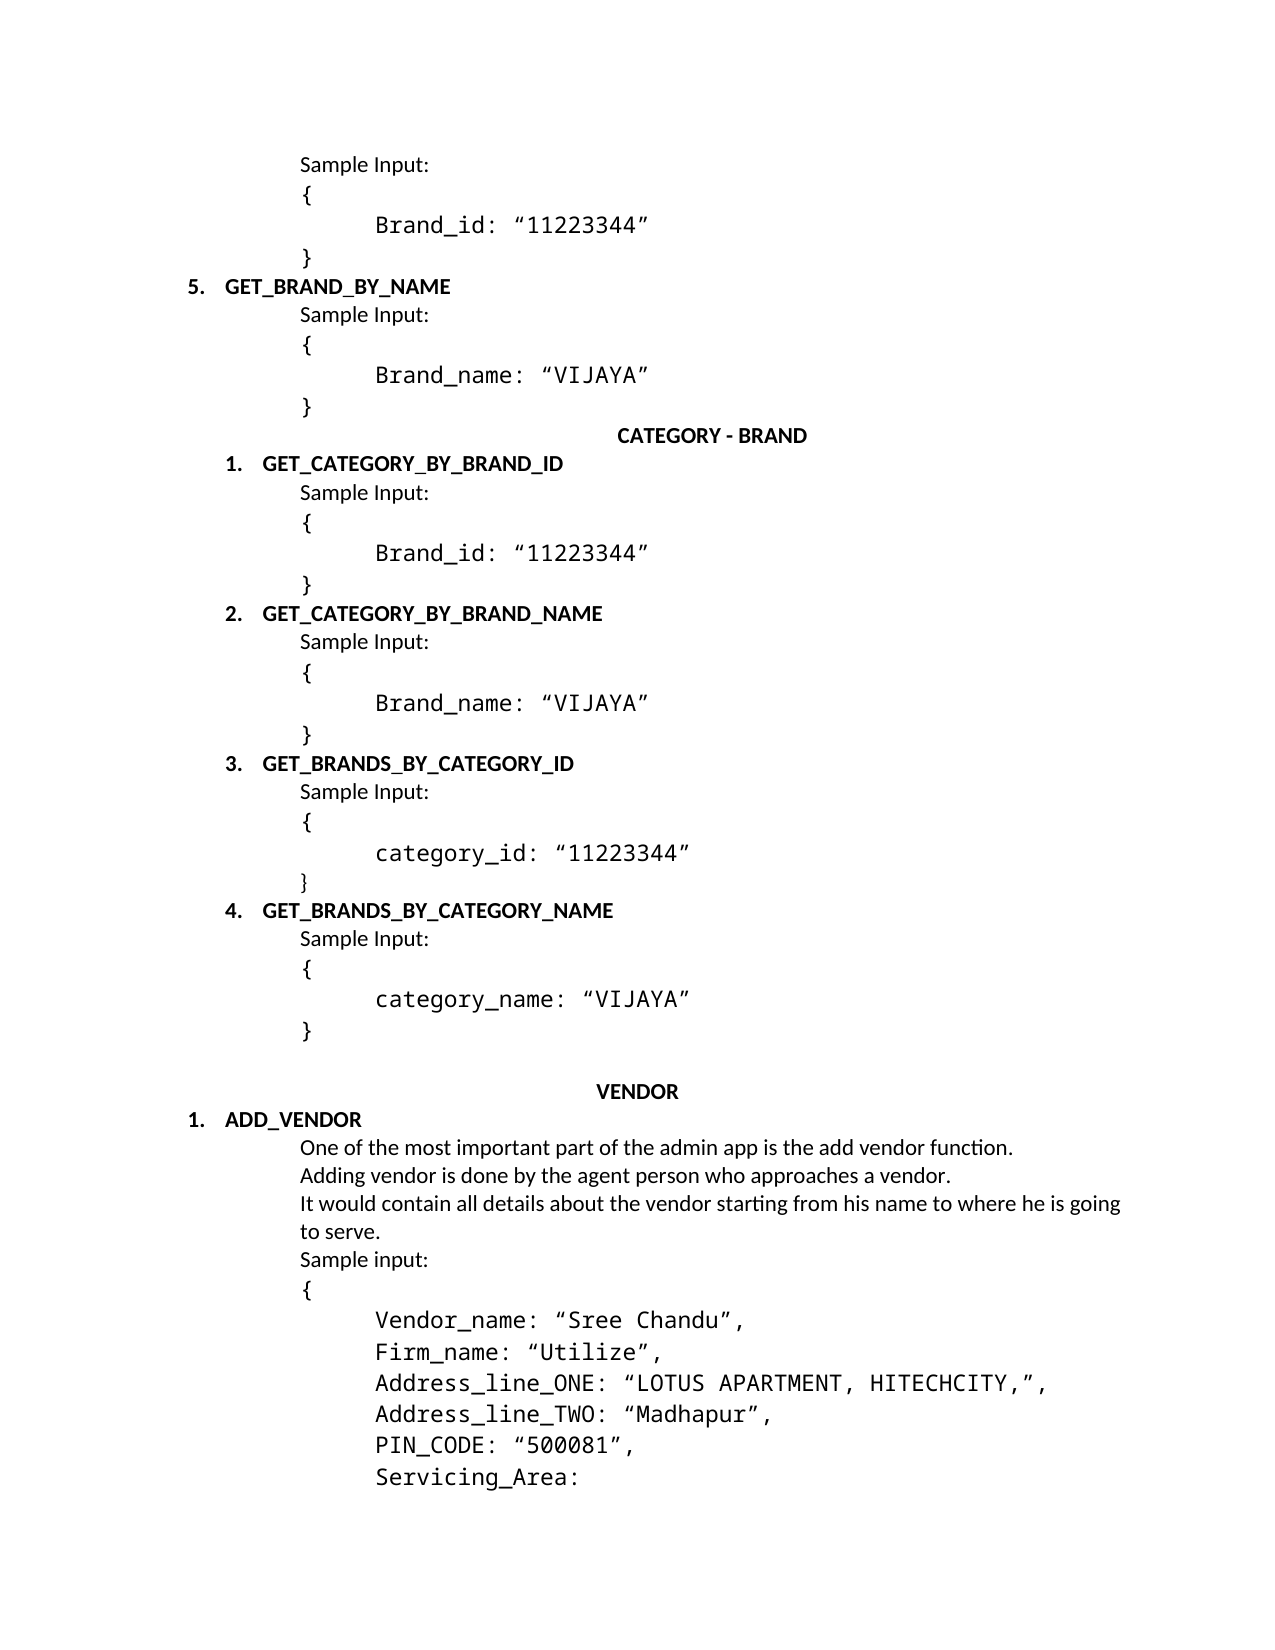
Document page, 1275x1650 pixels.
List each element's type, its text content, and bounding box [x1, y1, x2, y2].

text } [300, 390, 1125, 422]
text Brand_name: “VIJAYA” [300, 687, 1125, 718]
text Sample Input: [225, 627, 1125, 655]
text Sample Input: [300, 478, 1125, 506]
text { [300, 506, 1125, 537]
text VENDOR [150, 1077, 1125, 1105]
list GET_CATEGORY_BY_BRAND_NAME [225, 599, 1125, 627]
text Sample Input: [300, 300, 1125, 328]
text CATEGORY - BRAND [300, 422, 1125, 449]
text { [300, 655, 1125, 687]
text Sample input: [300, 1245, 1125, 1273]
text category_id: “11223344” [300, 836, 1125, 868]
text } [300, 1014, 1125, 1046]
text Brand_id: “11223344” [300, 537, 1125, 568]
text Sample Input: [225, 924, 1125, 952]
text } [300, 241, 1125, 272]
text Sample Input: [300, 777, 1125, 805]
text One of the most important part of the admin app is the add vendor function. [225, 1133, 1125, 1161]
text Firm_name: “Utilize”, [300, 1335, 1125, 1367]
text Vendor_name: “Sree Chandu”, [300, 1304, 1125, 1335]
list GET_BRANDS_BY_CATEGORY_NAME [225, 896, 1125, 924]
list GET_BRAND_BY_NAME [187, 272, 1125, 300]
list GET_CATEGORY_BY_BRAND_ID [225, 449, 1125, 478]
text { [300, 328, 1125, 359]
text Address_line_TWO: “Madhapur”, [300, 1398, 1125, 1429]
text } [300, 868, 1125, 896]
text category_name: “VIJAYA” [300, 983, 1125, 1014]
text It would contain all details about the vendor starting from his name to where he is going to serve. [300, 1189, 1125, 1245]
text Address_line_ONE: “LOTUS APARTMENT, HITECHCITY,”, [300, 1367, 1125, 1398]
list GET_BRANDS_BY_CATEGORY_ID [225, 749, 1125, 777]
text Brand_id: “11223344” [300, 209, 1125, 241]
text } [300, 718, 1125, 749]
text Brand_name: “VIJAYA” [300, 359, 1125, 390]
text { [300, 805, 1125, 836]
text Servicing_Area: [300, 1460, 1125, 1492]
text { [300, 952, 1125, 983]
text PIN_CODE: “500081”, [300, 1429, 1125, 1460]
text { [300, 178, 1125, 209]
text Sample Input: [300, 150, 1125, 178]
text Adding vendor is done by the agent person who approaches a vendor. [225, 1161, 1125, 1189]
text { [300, 1273, 1125, 1304]
list ADD_VENDOR [187, 1105, 1125, 1133]
text } [300, 568, 1125, 599]
